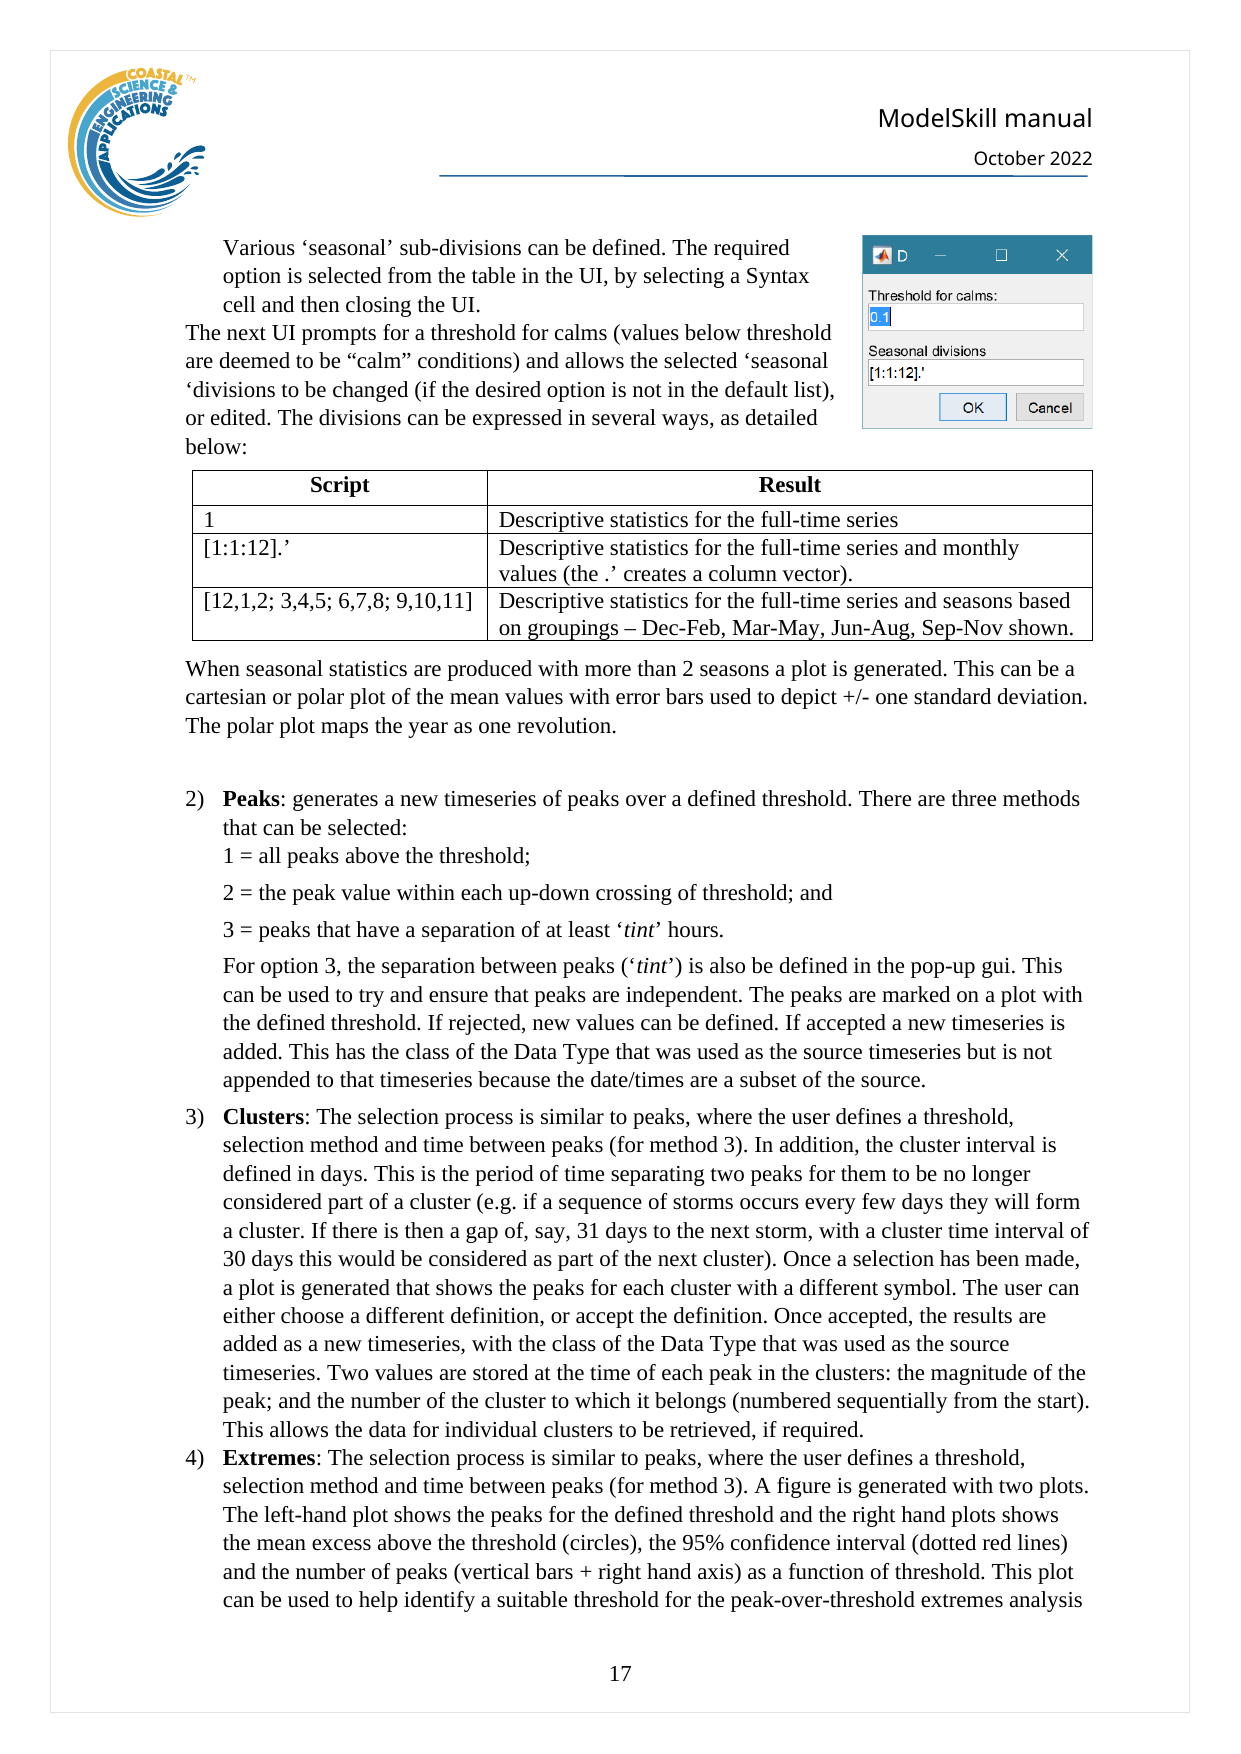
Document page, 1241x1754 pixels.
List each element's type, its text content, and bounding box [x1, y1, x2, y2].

text Various ‘seasonal’ sub-divisions can be defined. The required option is selected from the table in the UI, by selecting a Syntax cell and then closing the UI. [223, 234, 1093, 317]
list Clusters: The selection process is similar to peaks, where the user defines a threshold, selection method and time between peaks (for method 3). In addition, the cluster interval is defined in days. This is the period of time separating two peaks for them to be no longer considered part of a cluster (e.g. if a sequence of storms occurs every few days they will form a cluster. If there is then a gap of, say, 31 days to the next storm, with a cluster time interval of 30 days this would be considered as part of the next cluster). Once a selection has been made, a plot is generated that shows the peaks for each cluster with a different symbol. The user can either choose a different definition, or accept the definition. Once accepted, the results are added as a new timeseries, with the class of the Data Type that was used as the source timeseries. Two values are stored at the time of each peak in the clusters: the magnitude of the peak; and the number of the cluster to which it belongs (numbered sequentially from the start). This allows the data for individual clusters to be retrieved, if required. [185, 1103, 1093, 1442]
text 2 = the peak value within each up-down crossing of threshold; and [223, 879, 1093, 905]
table_header Result [488, 471, 1092, 505]
table_cell Descriptive statistics for the full-time series and seasons based on groupings – Dec-Feb, Mar-May, Jun-Aug, Sep-Nov shown. [488, 588, 1092, 640]
table_header Script [193, 471, 487, 505]
table_cell Descriptive statistics for the full-time series and monthly values (the .’ creates a column vector). [488, 534, 1092, 587]
text 3 = peaks that have a separation of at least ‘tint’ hours. [223, 916, 1093, 942]
picture [862, 235, 1093, 429]
text For option 3, the separation between peaks (‘tint’) is also be defined in the pop-up gui. This can be used to try and ensure that peaks are independent. The peaks are marked on a plot with the defined threshold. If rejected, new values can be defined. If accepted a new timeseries is added. This has the class of the Data Type that was used as the source timeseries but is not appended to that timeseries because the date/times are a subset of the source. [223, 952, 1093, 1092]
text 1 = all peaks above the threshold; [223, 842, 1093, 868]
list Peaks: generates a new timeseries of peaks over a defined threshold. There are three methods that can be selected: [185, 785, 1093, 840]
table_cell 1 [193, 506, 487, 533]
text The next UI prompts for a threshold for calms (values below threshold are deemed to be “calm” conditions) and allows the selected ‘seasonal ‘divisions to be changed (if the desired option is not in the default list), or edited. The divisions can be expressed in several ways, as detailed below: [185, 319, 1093, 459]
table_cell [1:1:12].’ [193, 534, 487, 587]
text When seasonal statistics are produced with more than 2 seasons a plot is generated. This can be a cartesian or polar plot of the mean values with error bars used to depict +/- one standard deviation. The polar plot maps the year as one revolution. [185, 655, 1093, 738]
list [185, 1444, 1093, 1613]
table_cell [12,1,2; 3,4,5; 6,7,8; 9,10,11] [193, 588, 487, 640]
table_cell Descriptive statistics for the full-time series [488, 506, 1092, 533]
